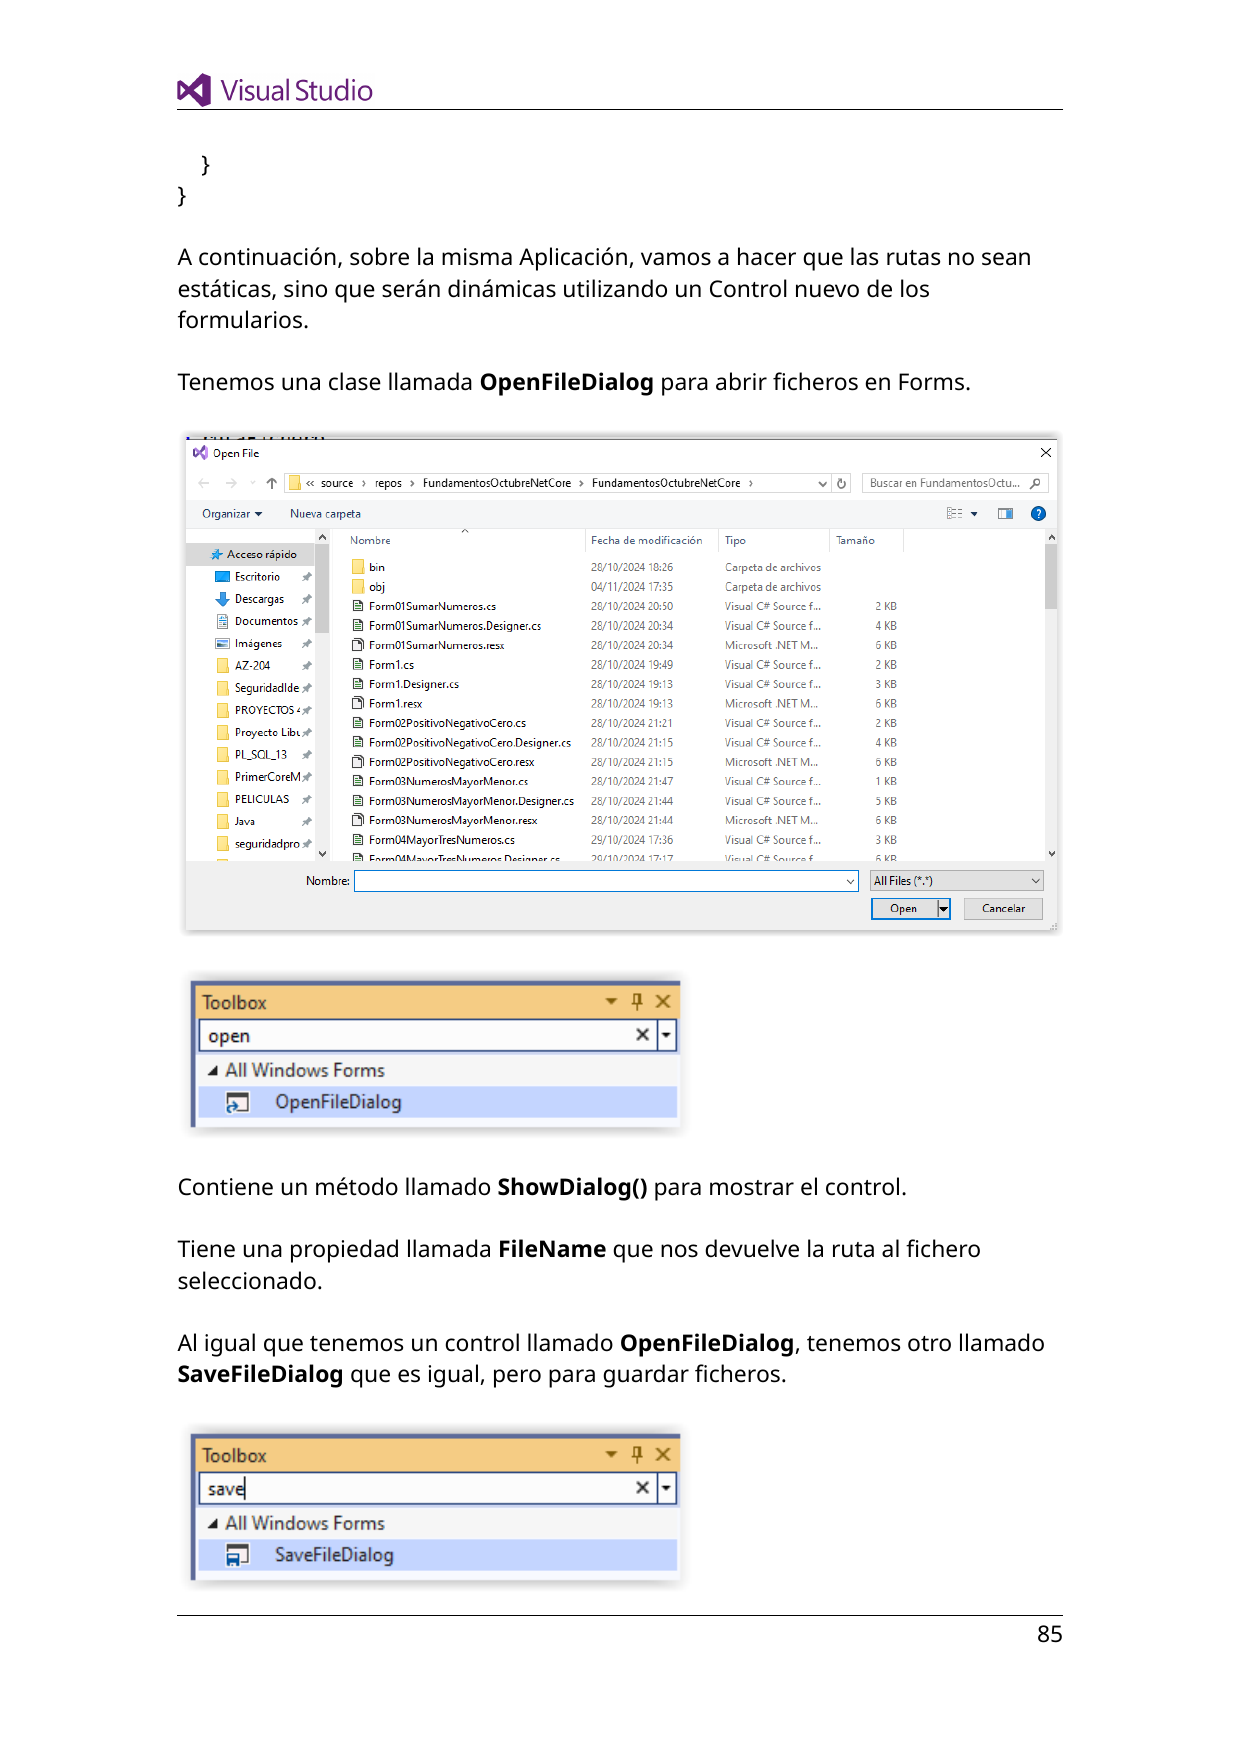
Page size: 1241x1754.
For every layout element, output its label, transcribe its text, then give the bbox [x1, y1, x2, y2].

text Tiene una propiedad llamada FileName que nos devuelve la ruta al fichero seleccionado. [177, 1233, 1063, 1296]
text Contiene un método llamado ShowDialog() para mostrar el control. [177, 1171, 1063, 1202]
picture [177, 428, 1063, 937]
text A continuación, sobre la misma Aplicación, vamos a hacer que las rutas no sean estáticas, sino que serán dinámicas utilizando un Control nuevo de los formularios. [177, 241, 1063, 335]
picture [177, 1420, 693, 1593]
text Tenemos una clase llamada OpenFileDialog para abrir ficheros en Forms. [177, 366, 1063, 398]
text } [177, 179, 1063, 210]
text Al igual que tenemos un control llamado OpenFileDialog, tenemos otro llamado SaveFileDialog que es igual, pero para guardar ficheros. [177, 1327, 1063, 1389]
picture [177, 73, 375, 107]
picture [177, 967, 693, 1140]
text } [177, 148, 1063, 179]
